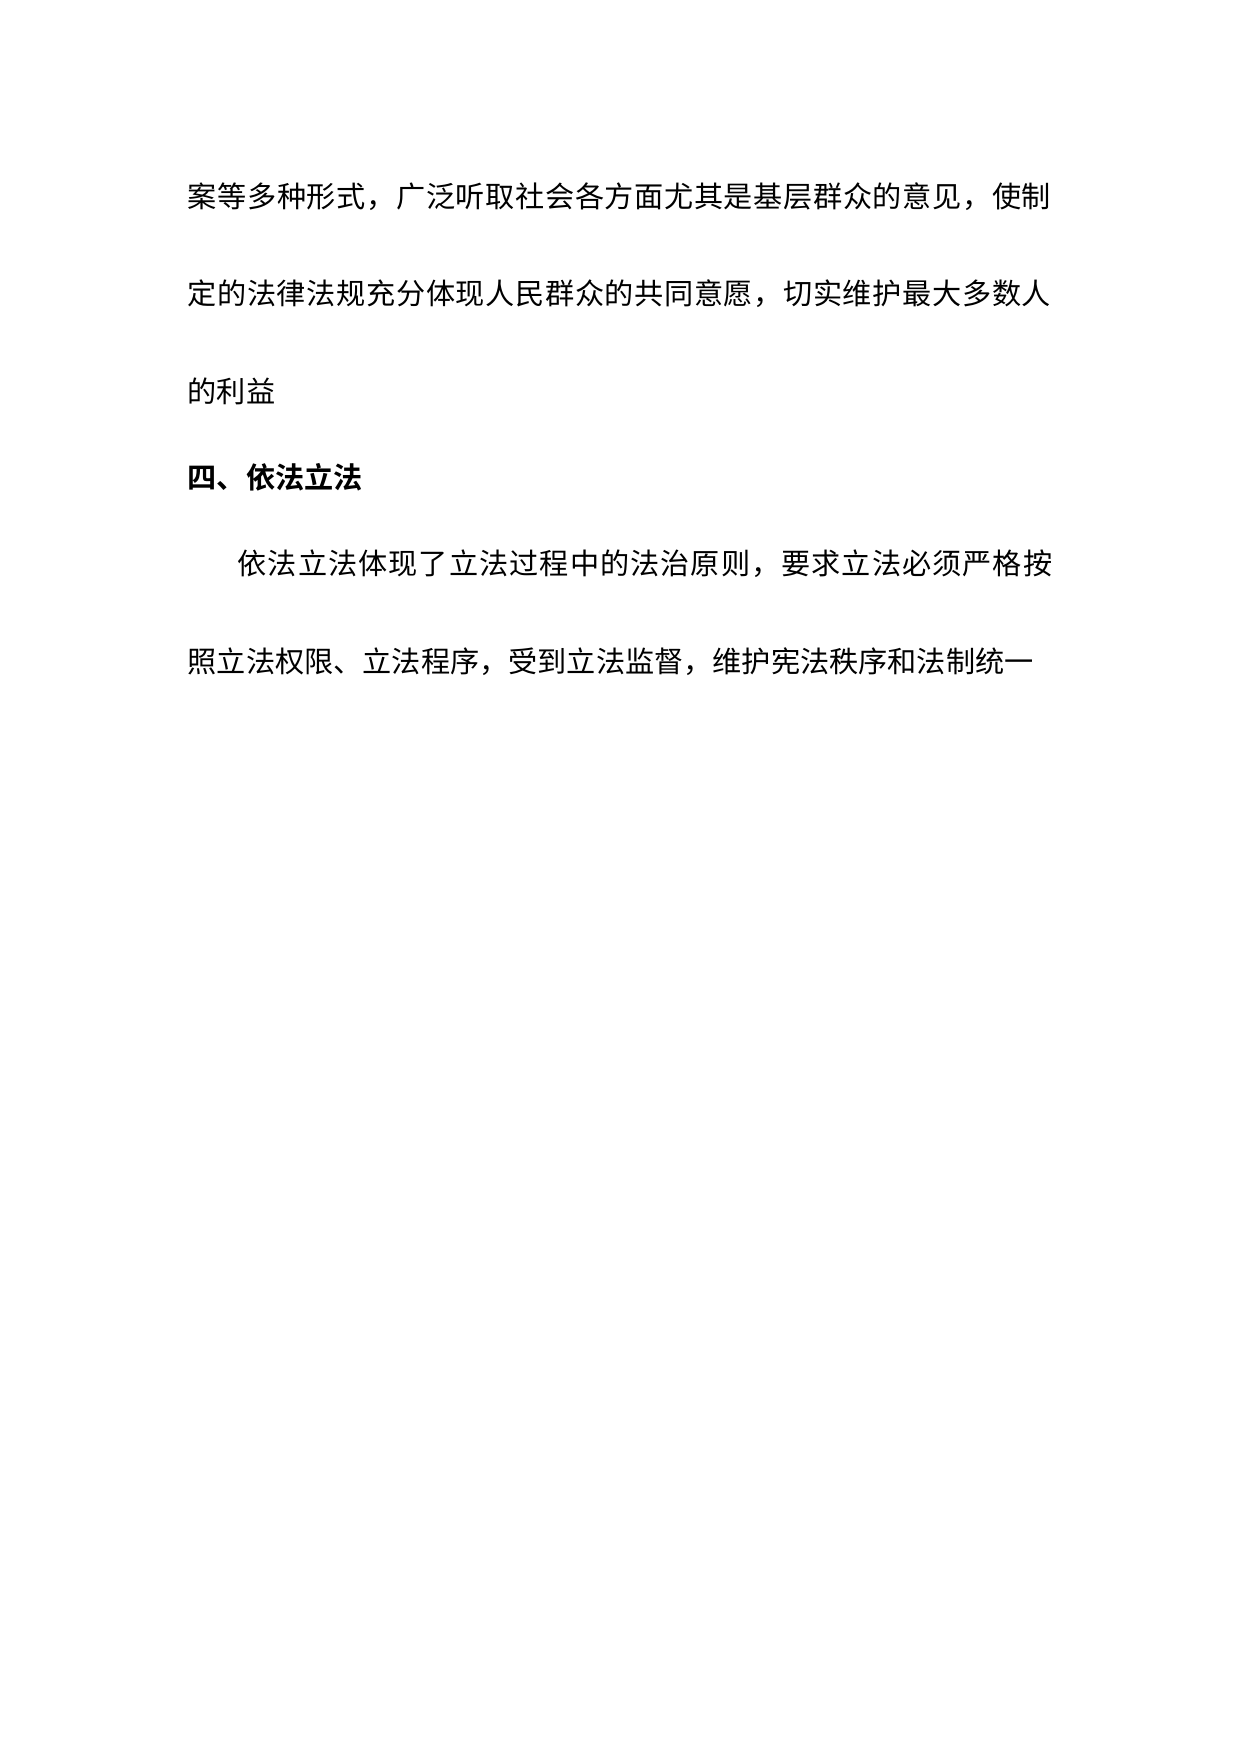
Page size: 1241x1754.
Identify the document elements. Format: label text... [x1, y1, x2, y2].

text 四、依法立法 [187, 443, 1053, 508]
text 依法立法体现了立法过程中的法治原则，要求立法必须严格按照立法权限、立法程序，受到立法监督，维护宪法秩序和法制统一 [187, 529, 1053, 692]
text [187, 162, 1053, 422]
